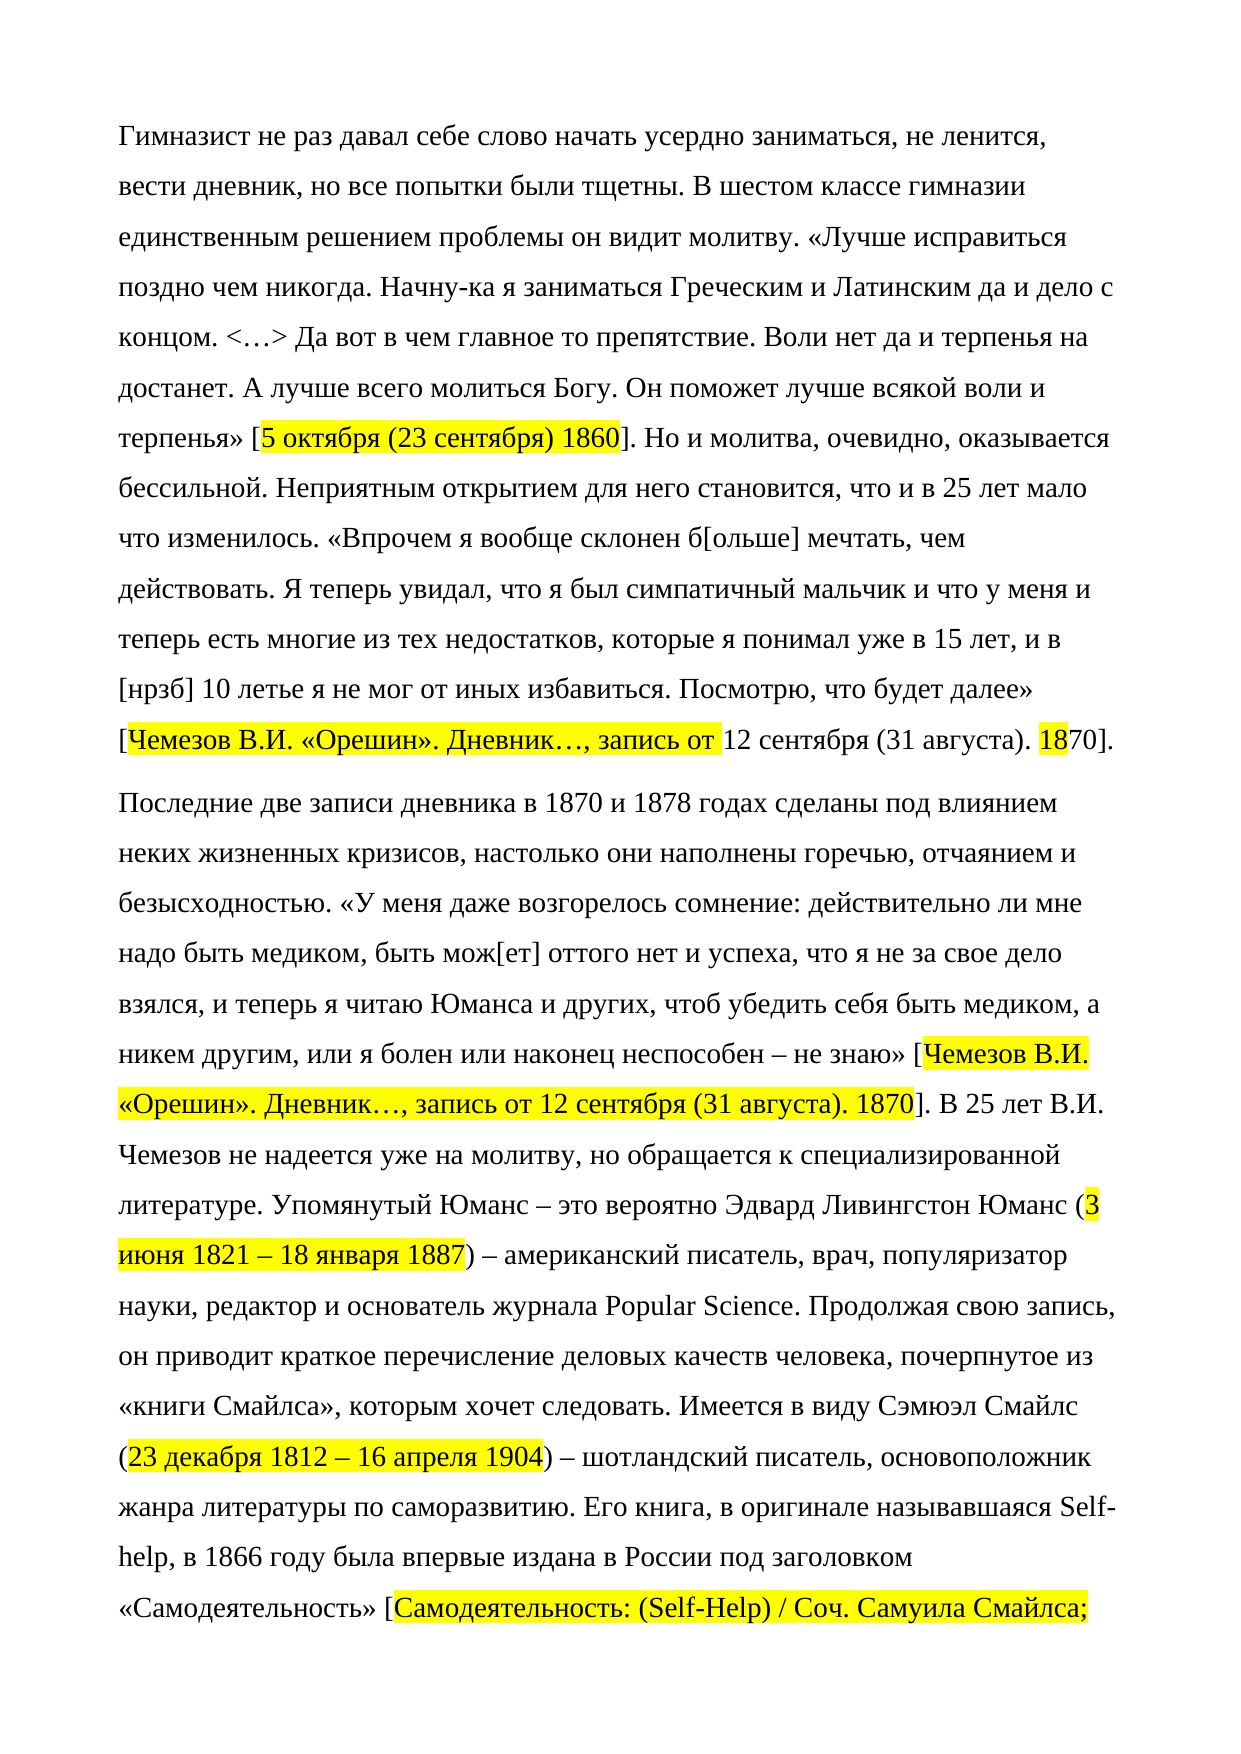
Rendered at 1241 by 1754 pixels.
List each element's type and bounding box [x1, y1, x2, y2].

text [118, 118, 1122, 755]
text [118, 785, 1122, 1623]
